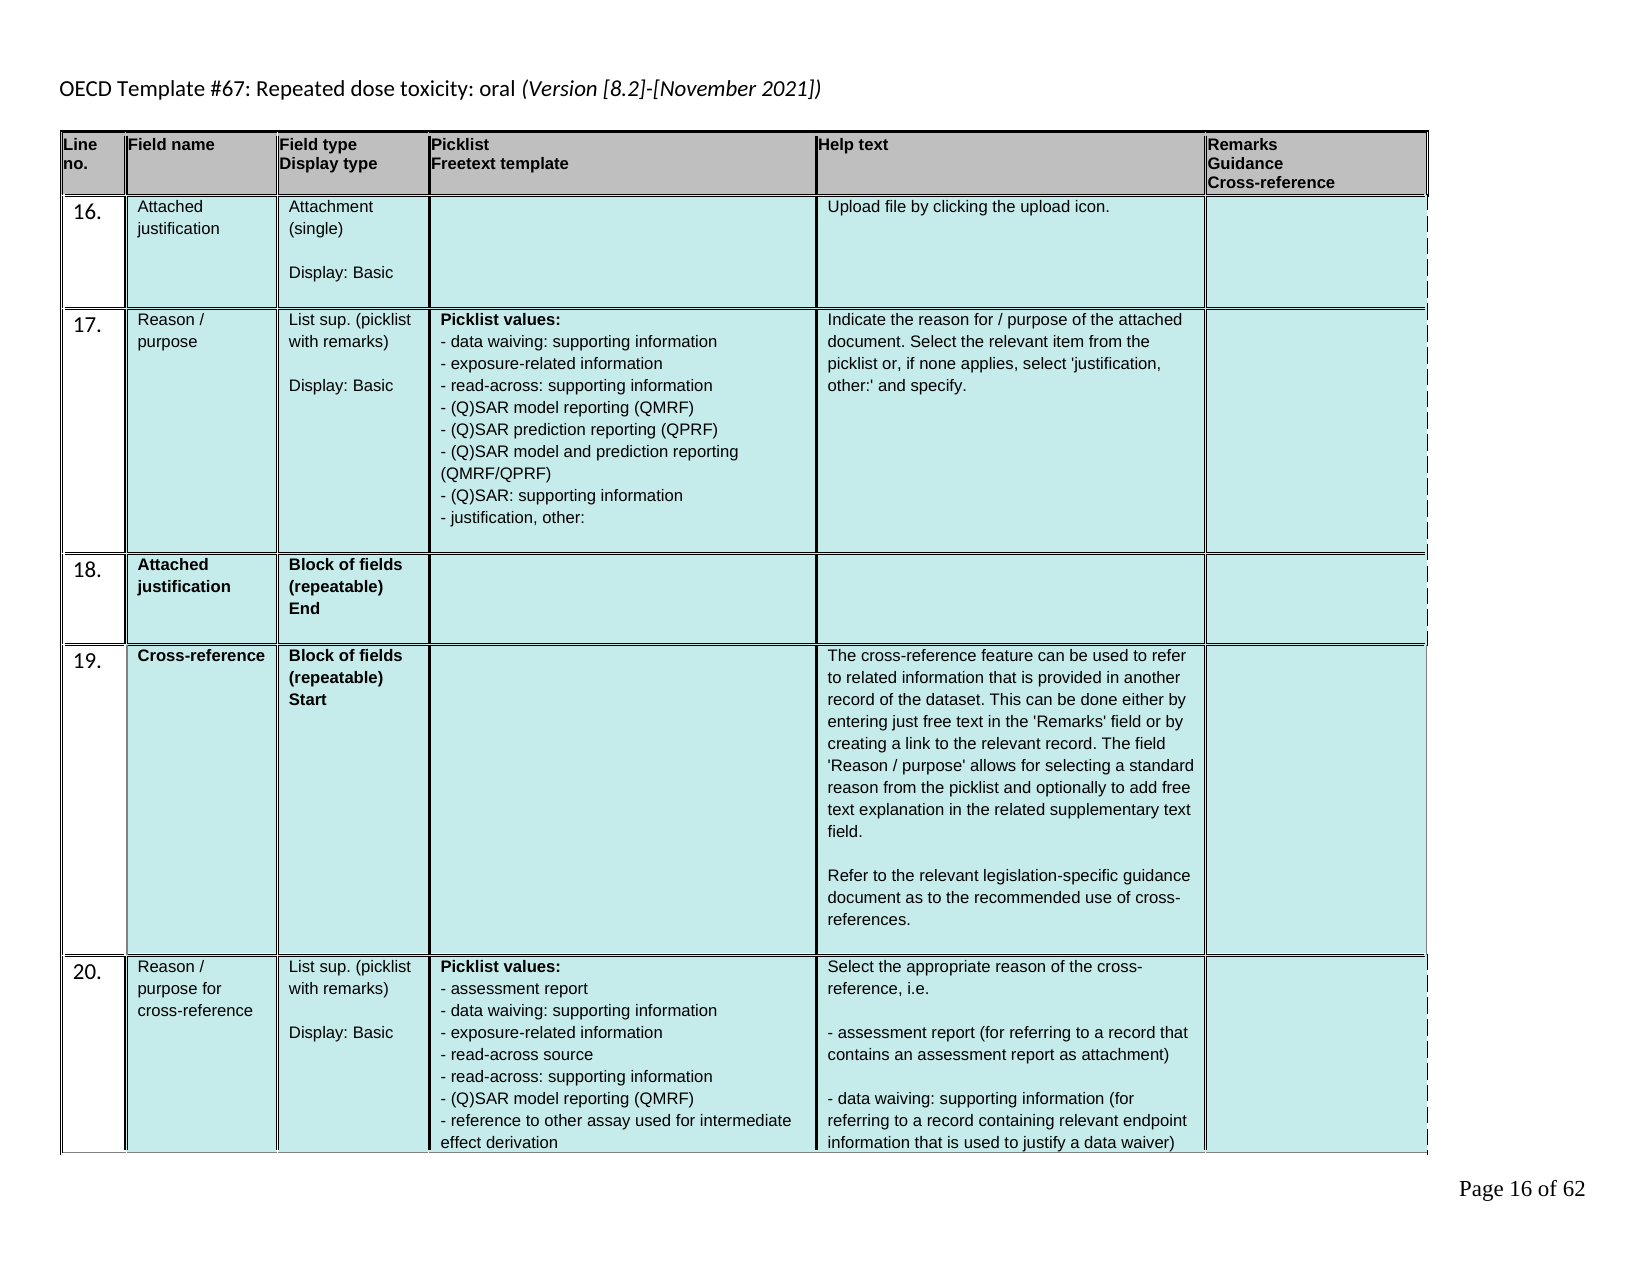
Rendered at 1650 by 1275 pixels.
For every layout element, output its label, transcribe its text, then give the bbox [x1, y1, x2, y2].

table_cell [1206, 552, 1427, 643]
table_cell Attached justification [128, 555, 276, 643]
table_header Help text [816, 133, 1206, 194]
table_cell [61, 194, 126, 307]
table_cell [1206, 307, 1427, 552]
table_cell Cross-reference [128, 646, 276, 953]
table_cell [1206, 643, 1427, 953]
table_cell Picklist values: - data waiving: supporting information - exposure-related information - read-across: supporting information - (Q)SAR model reporting (QMRF) - (Q)SAR prediction reporting (QPRF) - (Q)SAR model and prediction reporting (QMRF/QPRF) - (Q)SAR: supporting information - justification, other: [431, 310, 815, 552]
table_cell Block of fields (repeatable) Start [279, 646, 428, 953]
table_cell List sup. (picklist with remarks) Display: Basic [279, 310, 428, 552]
table_cell [61, 643, 126, 953]
table_header Field type Display type [278, 132, 429, 194]
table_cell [429, 957, 816, 1152]
table_cell Attachment (single) Display: Basic [279, 197, 428, 307]
table_header Field name [126, 133, 277, 194]
table_cell Attached justification [128, 197, 276, 307]
table_cell [63, 954, 126, 1152]
table_header Picklist Freetext template [429, 133, 816, 194]
table_cell [1206, 194, 1427, 307]
table_cell Block of fields (repeatable) End [279, 555, 428, 643]
table_cell Reason / purpose for cross-reference [126, 957, 277, 1152]
table_cell [431, 197, 815, 307]
table_cell Upload file by clicking the upload icon. [818, 197, 1204, 307]
table_cell Reason / purpose [128, 310, 276, 552]
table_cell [816, 957, 1206, 1152]
table_cell [431, 555, 815, 643]
table_header Line no. [63, 132, 126, 194]
table_cell [61, 307, 126, 552]
table_cell [61, 552, 126, 643]
table_cell [818, 555, 1204, 643]
table_cell [1206, 954, 1427, 1152]
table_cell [278, 957, 429, 1152]
table_cell [431, 646, 815, 953]
table_cell Indicate the reason for / purpose of the attached document. Select the relevant item from the picklist or, if none applies, select 'justification, other:' and specify. [818, 310, 1204, 552]
table_cell The cross-reference feature can be used to refer to related information that is provided in another record of the dataset. This can be done either by entering just free text in the 'Remarks' field or by creating a link to the relevant record. The field 'Reason / purpose' allows for selecting a standard reason from the picklist and optionally to add free text explanation in the related supplementary text field. Refer to the relevant legislation-specific guidance document as to the recommended use of cross-references. [818, 646, 1204, 953]
table_header Remarks Guidance Cross-reference [1206, 133, 1426, 194]
